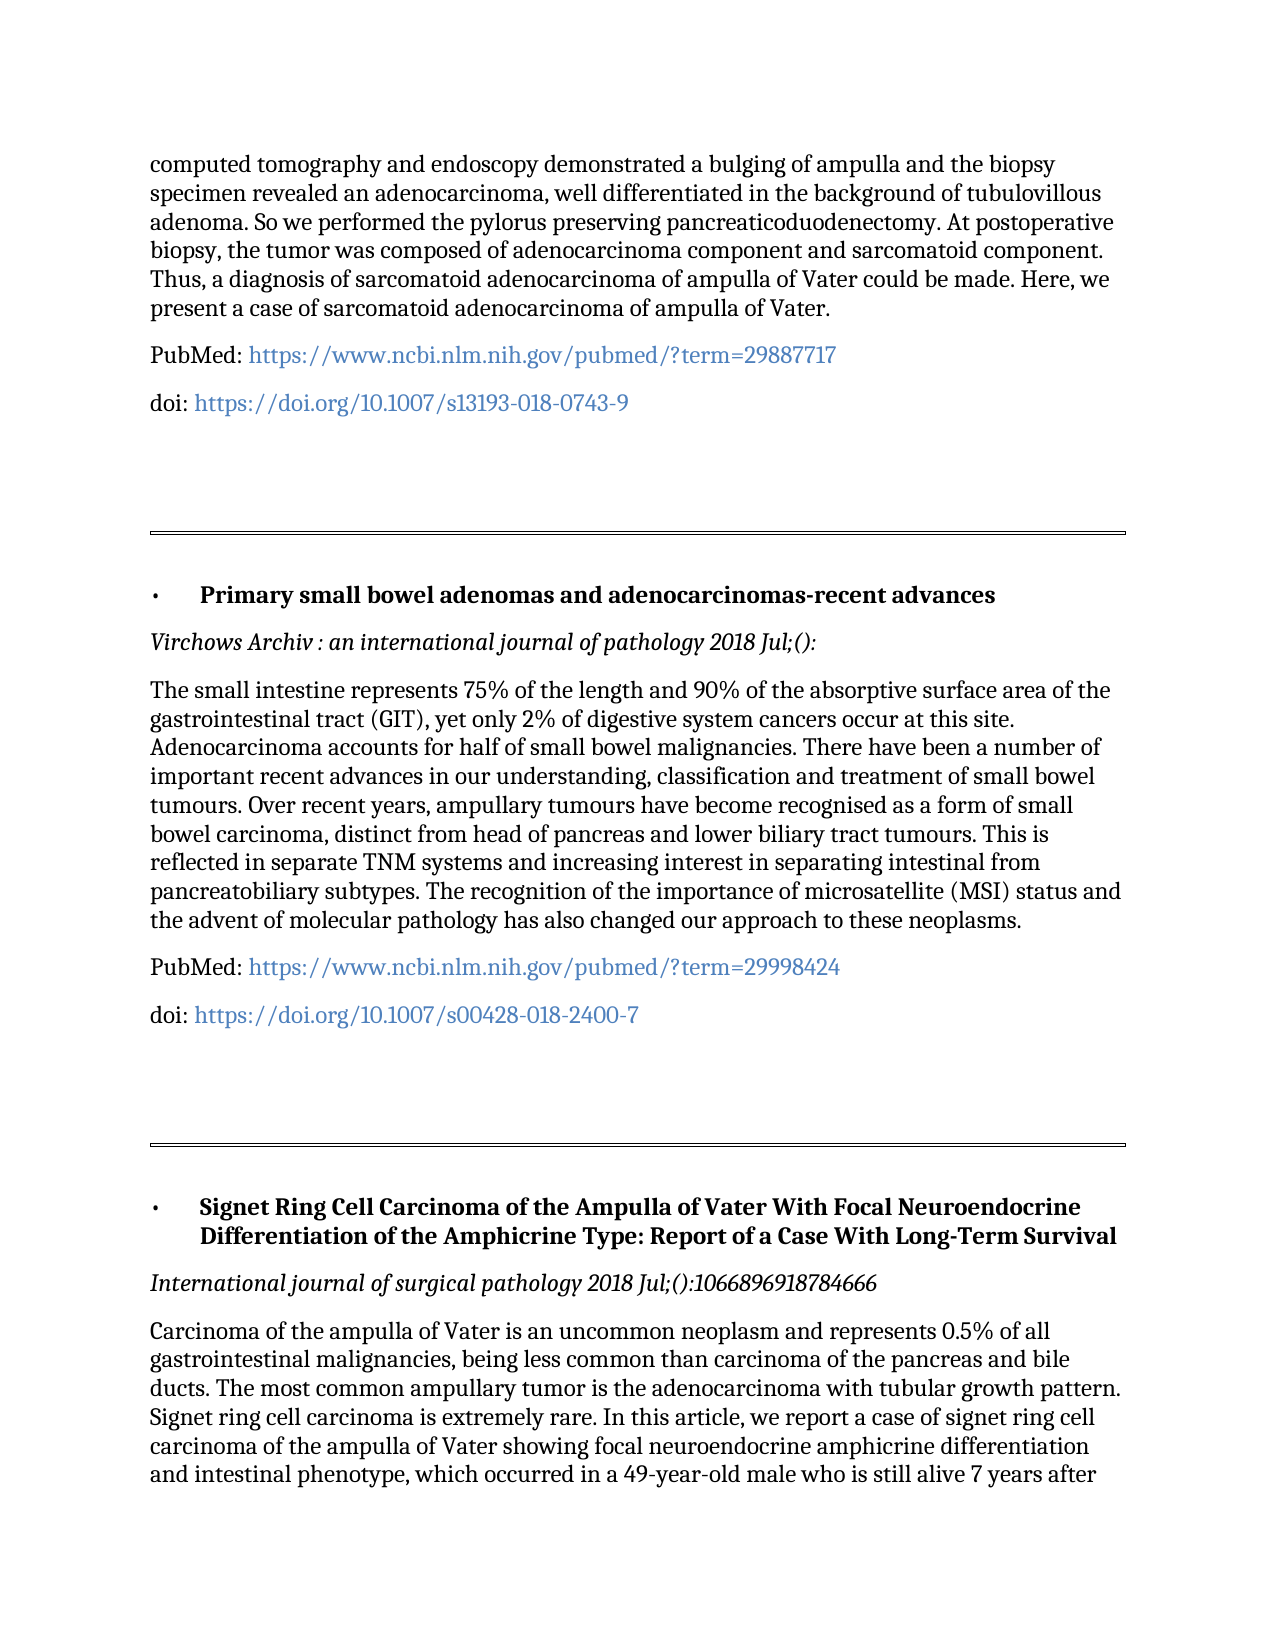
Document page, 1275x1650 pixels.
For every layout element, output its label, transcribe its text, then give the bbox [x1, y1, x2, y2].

text doi: https://doi.org/10.1007/s00428-018-2400-7 [150, 1001, 1125, 1029]
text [150, 1317, 1125, 1489]
text PubMed: https://www.ncbi.nlm.nih.gov/pubmed/?term=29998424 [150, 953, 1125, 982]
text PubMed: https://www.ncbi.nlm.nih.gov/pubmed/?term=29887717 [150, 341, 1125, 370]
text Virchows Archiv : an international journal of pathology 2018 Jul;(): [150, 628, 1125, 657]
text doi: https://doi.org/10.1007/s13193-018-0743-9 [150, 389, 1125, 417]
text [150, 150, 1125, 322]
list Signet Ring Cell Carcinoma of the Ampulla of Vater With Focal Neuroendocrine Differentiation of the Amphicrine Type: Report of a Case With Long-Term Survival [150, 1193, 1125, 1250]
text International journal of surgical pathology 2018 Jul;():1066896918784666 [150, 1269, 1125, 1298]
text The small intestine represents 75% of the length and 90% of the absorptive surface area of the gastrointestinal tract (GIT), yet only 2% of digestive system cancers occur at this site. Adenocarcinoma accounts for half of small bowel malignancies. There have been a number of important recent advances in our understanding, classification and treatment of small bowel tumours. Over recent years, ampullary tumours have become recognised as a form of small bowel carcinoma, distinct from head of pancreas and lower biliary tract tumours. This is reflected in separate TNM systems and increasing interest in separating intestinal from pancreatobiliary subtypes. The recognition of the importance of microsatellite (MSI) status and the advent of molecular pathology has also changed our approach to these neoplasms. [150, 676, 1125, 934]
list Primary small bowel adenomas and adenocarcinomas-recent advances [150, 581, 1125, 609]
